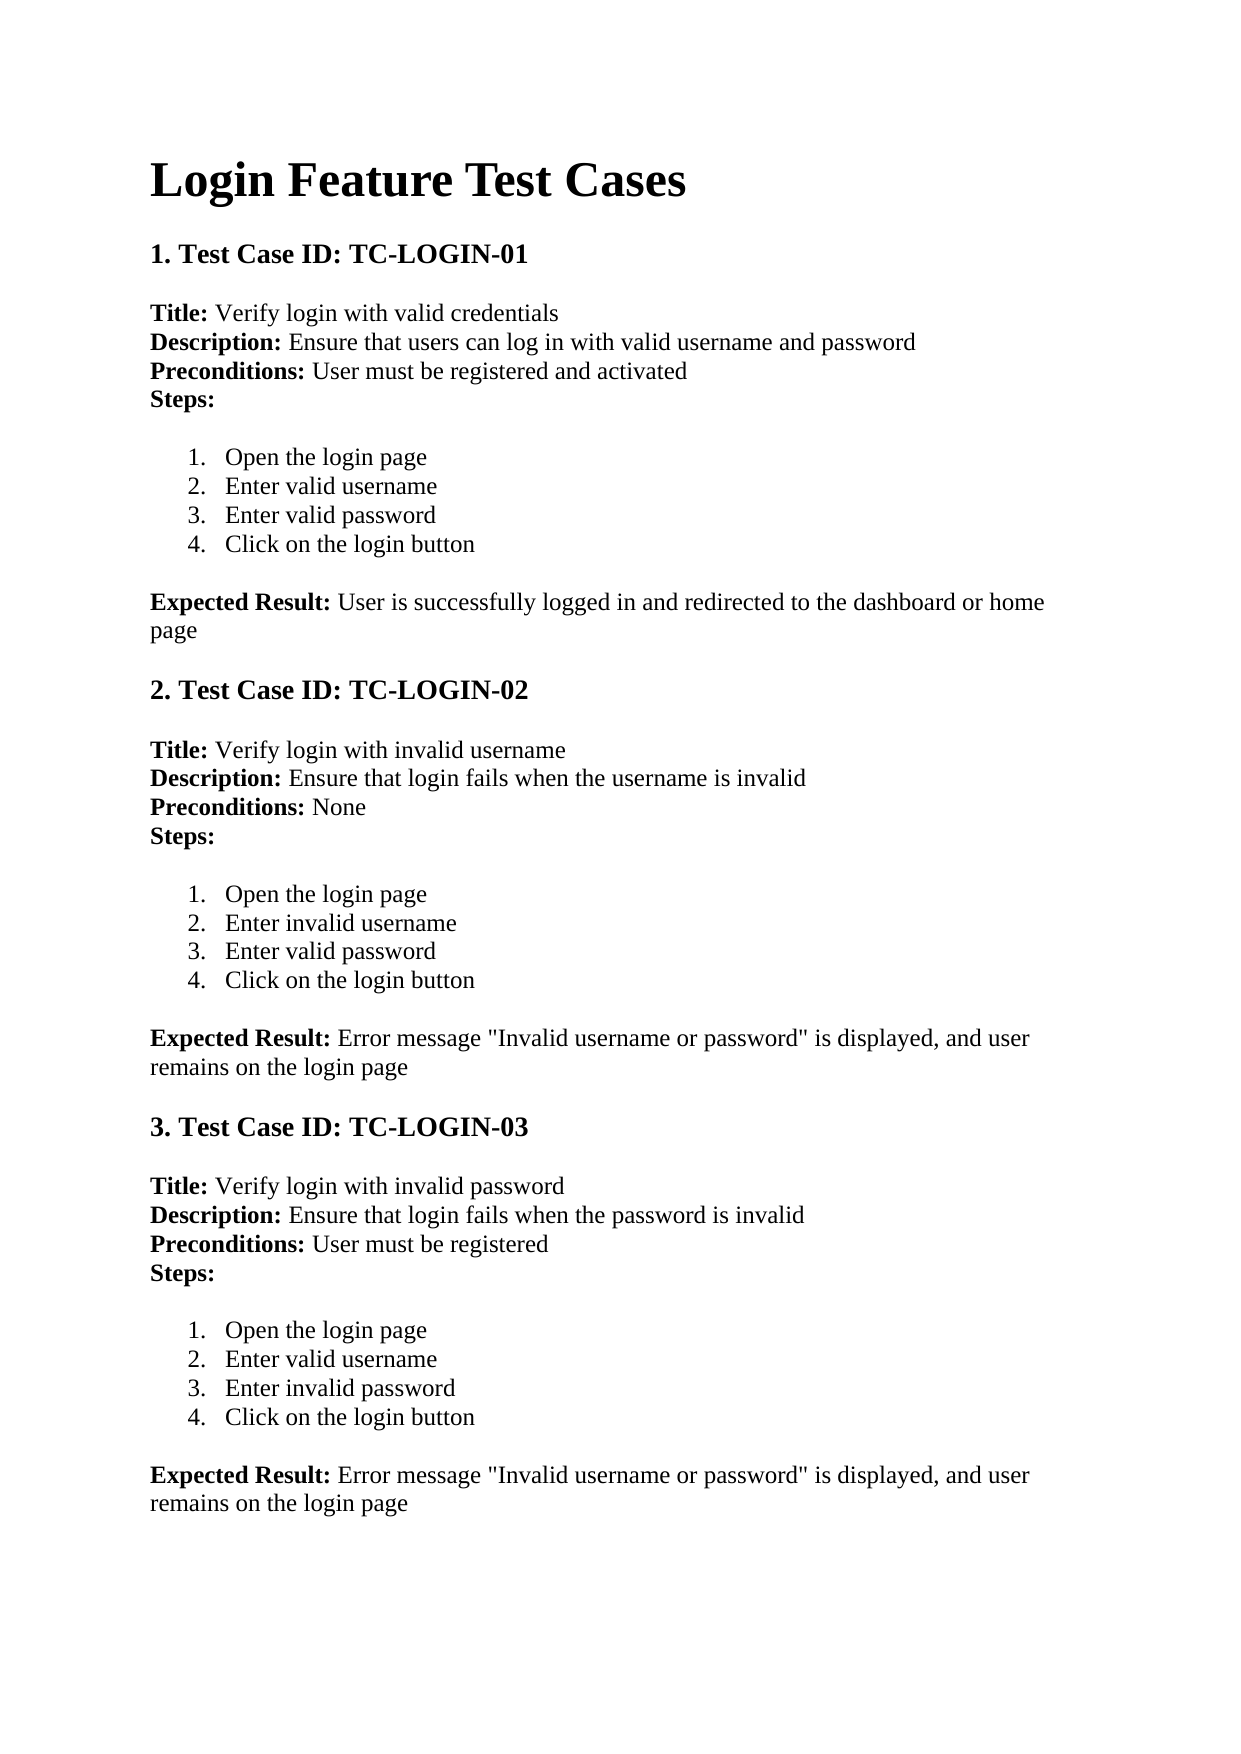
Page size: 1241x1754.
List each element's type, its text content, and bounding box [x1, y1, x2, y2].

text Expected Result: Error message "Invalid username or password" is displayed, and user remains on the login page [150, 1023, 1090, 1081]
text Title: Verify login with invalid password Description: Ensure that login fails when the password is invalid Preconditions: User must be registered Steps: [150, 1171, 1090, 1286]
list Enter valid username [187, 1344, 1090, 1373]
list Enter valid password [187, 500, 1090, 529]
text 3. Test Case ID: TC-LOGIN-03 [150, 1110, 1090, 1142]
list Enter valid password [187, 936, 1090, 965]
list Open the login page [187, 879, 1090, 908]
list Click on the login button [187, 1402, 1090, 1431]
list Enter invalid username [187, 908, 1090, 936]
list Enter valid username [187, 471, 1090, 500]
list Open the login page [187, 442, 1090, 471]
text 1. Test Case ID: TC-LOGIN-01 [150, 237, 1090, 269]
text Login Feature Test Cases [150, 150, 1090, 207]
text 2. Test Case ID: TC-LOGIN-02 [150, 673, 1090, 706]
text Title: Verify login with invalid username Description: Ensure that login fails when the username is invalid Preconditions: None Steps: [150, 735, 1090, 850]
list Click on the login button [187, 965, 1090, 994]
text Expected Result: Error message "Invalid username or password" is displayed, and user remains on the login page [150, 1460, 1090, 1517]
list Click on the login button [187, 529, 1090, 557]
list Open the login page [187, 1316, 1090, 1344]
list Enter invalid password [187, 1373, 1090, 1402]
text Expected Result: User is successfully logged in and redirected to the dashboard or home page [150, 587, 1090, 644]
text Title: Verify login with valid credentials Description: Ensure that users can log in with valid username and password Preconditions: User must be registered and activated Steps: [150, 298, 1090, 413]
